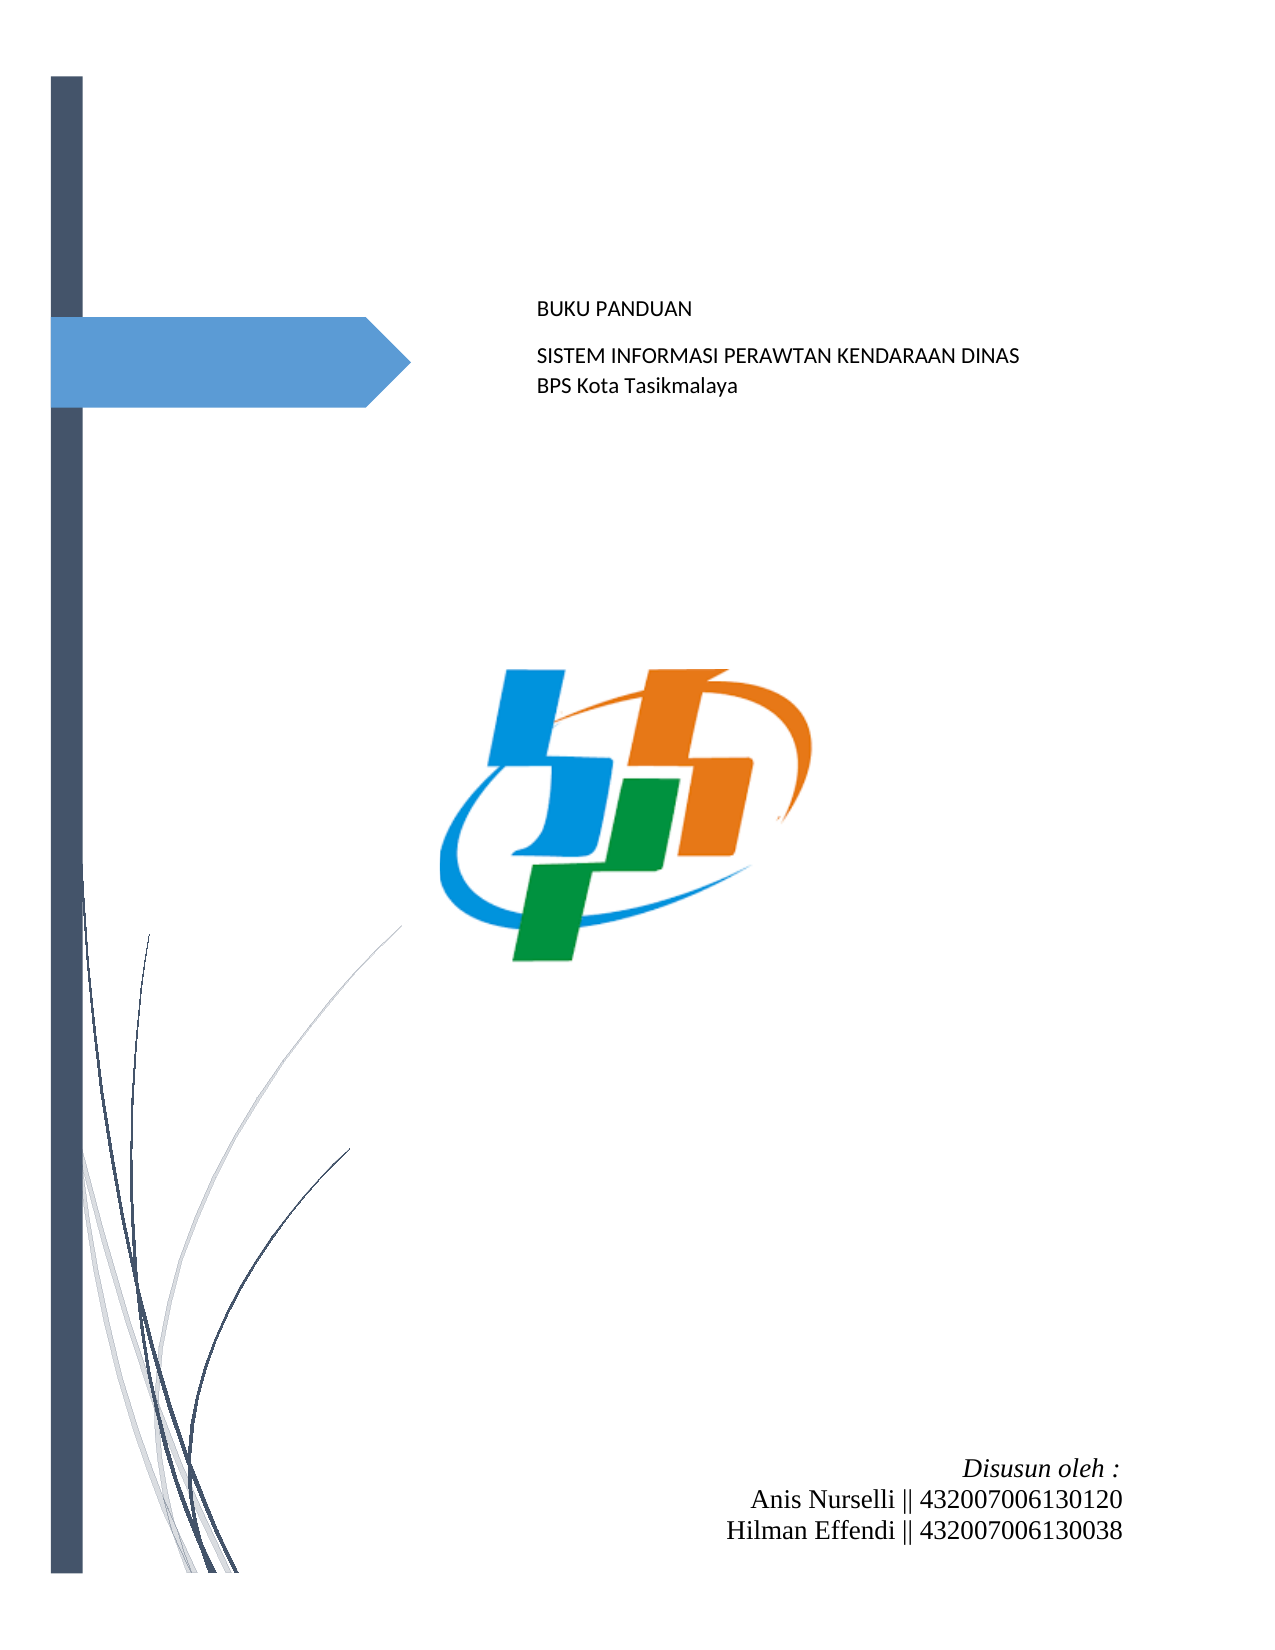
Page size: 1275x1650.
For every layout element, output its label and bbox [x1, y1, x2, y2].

picture [439, 669, 836, 981]
